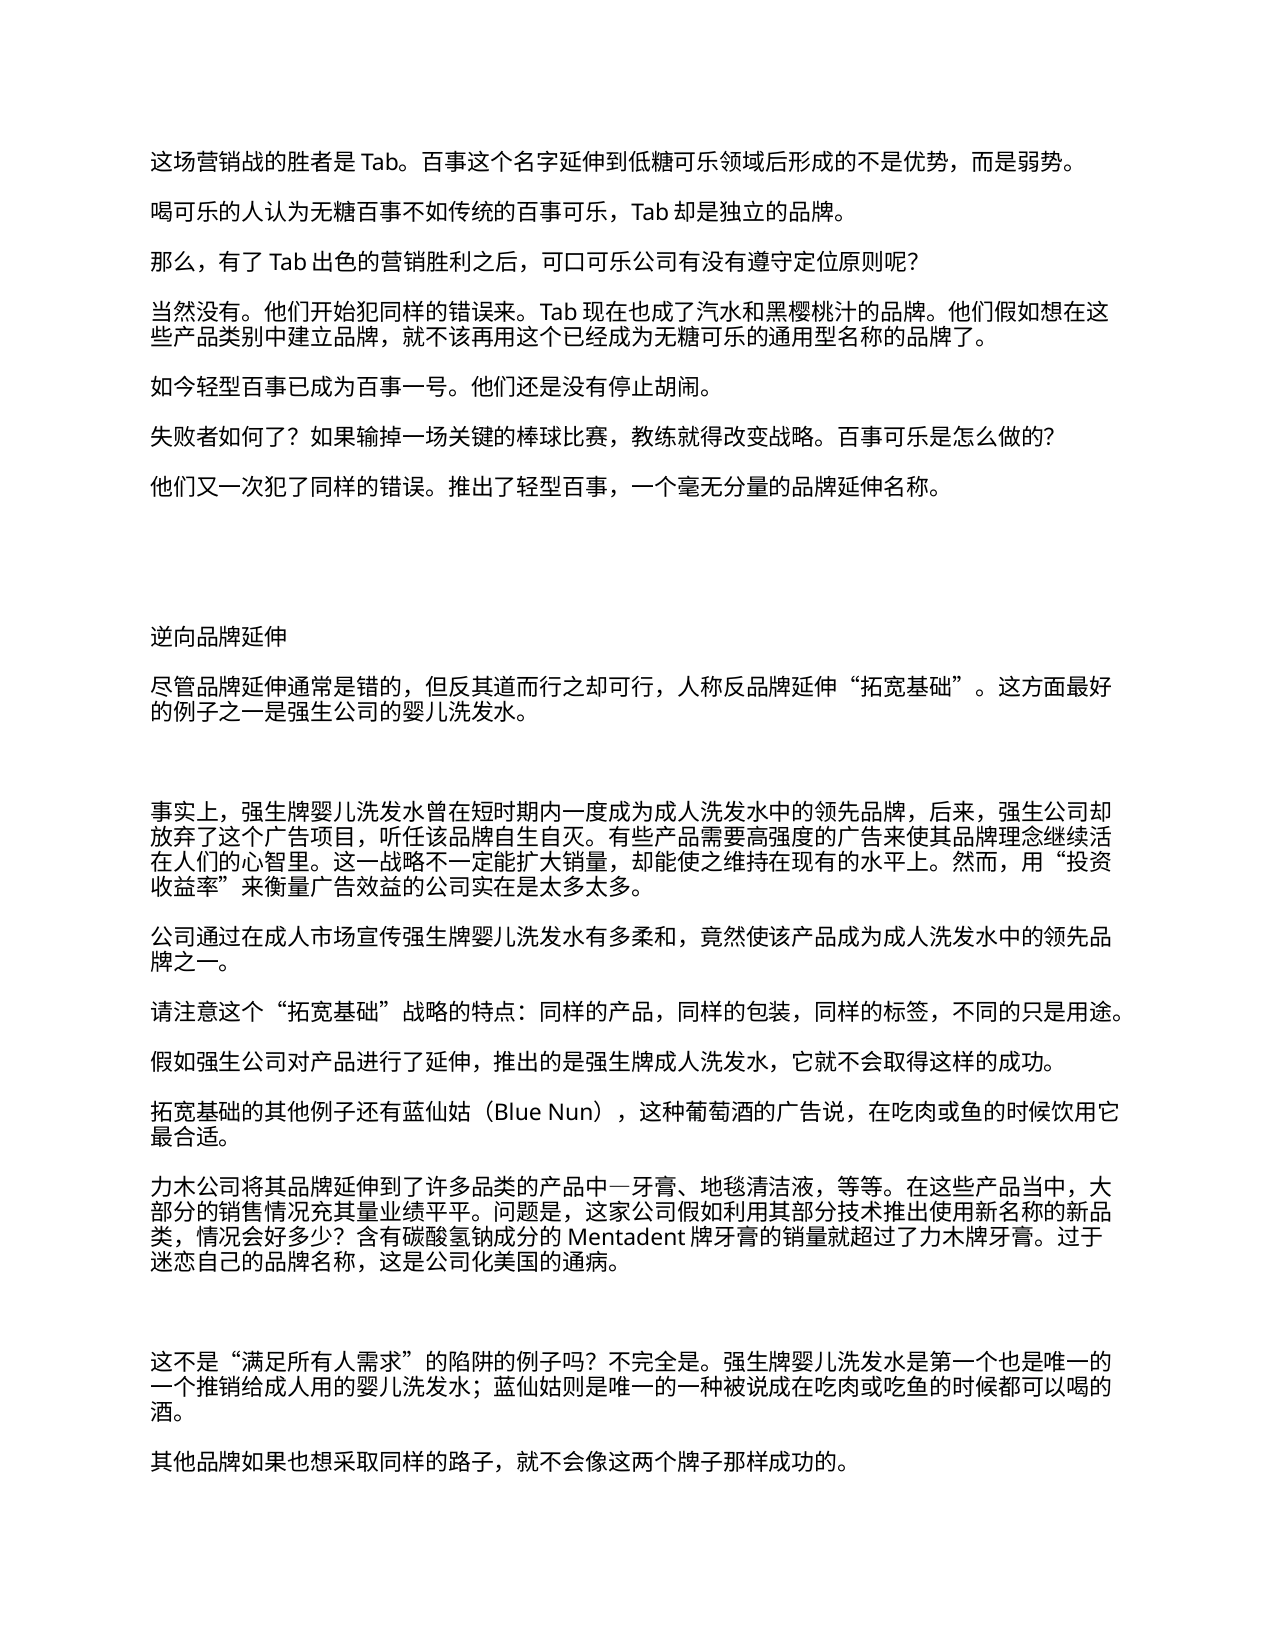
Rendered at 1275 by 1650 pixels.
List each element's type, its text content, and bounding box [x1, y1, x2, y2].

text 逆向品牌延伸 [150, 625, 1125, 650]
text 尽管品牌延伸通常是错的，但反其道而行之却可行，人称反品牌延伸“拓宽基础”。这方面最好的例子之一是强生公司的婴儿洗发水。 [150, 675, 1125, 725]
text 这不是“满足所有人需求”的陷阱的例子吗？不完全是。强生牌婴儿洗发水是第一个也是唯一的一个推销给成人用的婴儿洗发水；蓝仙姑则是唯一的一种被说成在吃肉或吃鱼的时候都可以喝的酒。 [150, 1350, 1125, 1425]
text 拓宽基础的其他例子还有蓝仙姑（Blue Nun），这种葡萄酒的广告说，在吃肉或鱼的时候饮用它最合适。 [150, 1100, 1125, 1150]
text 失败者如何了？如果输掉一场关键的棒球比赛，教练就得改变战略。百事可乐是怎么做的？ [150, 425, 1125, 450]
text 事实上，强生牌婴儿洗发水曾在短时期内一度成为成人洗发水中的领先品牌，后来，强生公司却放弃了这个广告项目，听任该品牌自生自灭。有些产品需要高强度的广告来使其品牌理念继续活在人们的心智里。这一战略不一定能扩大销量，却能使之维持在现有的水平上。然而，用“投资收益率”来衡量广告效益的公司实在是太多太多。 [150, 800, 1125, 900]
text 喝可乐的人认为无糖百事不如传统的百事可乐，Tab却是独立的品牌。 [150, 200, 1125, 225]
text 力木公司将其品牌延伸到了许多品类的产品中—牙膏、地毯清洁液，等等。在这些产品当中，大部分的销售情况充其量业绩平平。问题是，这家公司假如利用其部分技术推出使用新名称的新品类，情况会好多少？含有碳酸氢钠成分的Mentadent牌牙膏的销量就超过了力木牌牙膏。过于迷恋自己的品牌名称，这是公司化美国的通病。 [150, 1175, 1125, 1275]
text 他们又一次犯了同样的错误。推出了轻型百事，一个毫无分量的品牌延伸名称。 [150, 475, 1125, 500]
text 公司通过在成人市场宣传强生牌婴儿洗发水有多柔和，竟然使该产品成为成人洗发水中的领先品牌之一。 [150, 925, 1125, 975]
text 请注意这个“拓宽基础”战略的特点：同样的产品，同样的包装，同样的标签，不同的只是用途。 [150, 1000, 1125, 1025]
text 其他品牌如果也想采取同样的路子，就不会像这两个牌子那样成功的。 [150, 1450, 1125, 1475]
text 那么，有了Tab出色的营销胜利之后，可口可乐公司有没有遵守定位原则呢？ [150, 250, 1125, 275]
text 如今轻型百事已成为百事一号。他们还是没有停止胡闹。 [150, 375, 1125, 400]
text 假如强生公司对产品进行了延伸，推出的是强生牌成人洗发水，它就不会取得这样的成功。 [150, 1050, 1125, 1075]
text 这场营销战的胜者是Tab。百事这个名字延伸到低糖可乐领域后形成的不是优势，而是弱势。 [150, 150, 1125, 175]
text 当然没有。他们开始犯同样的错误来。Tab现在也成了汽水和黑樱桃汁的品牌。他们假如想在这些产品类别中建立品牌，就不该再用这个已经成为无糖可乐的通用型名称的品牌了。 [150, 300, 1125, 350]
